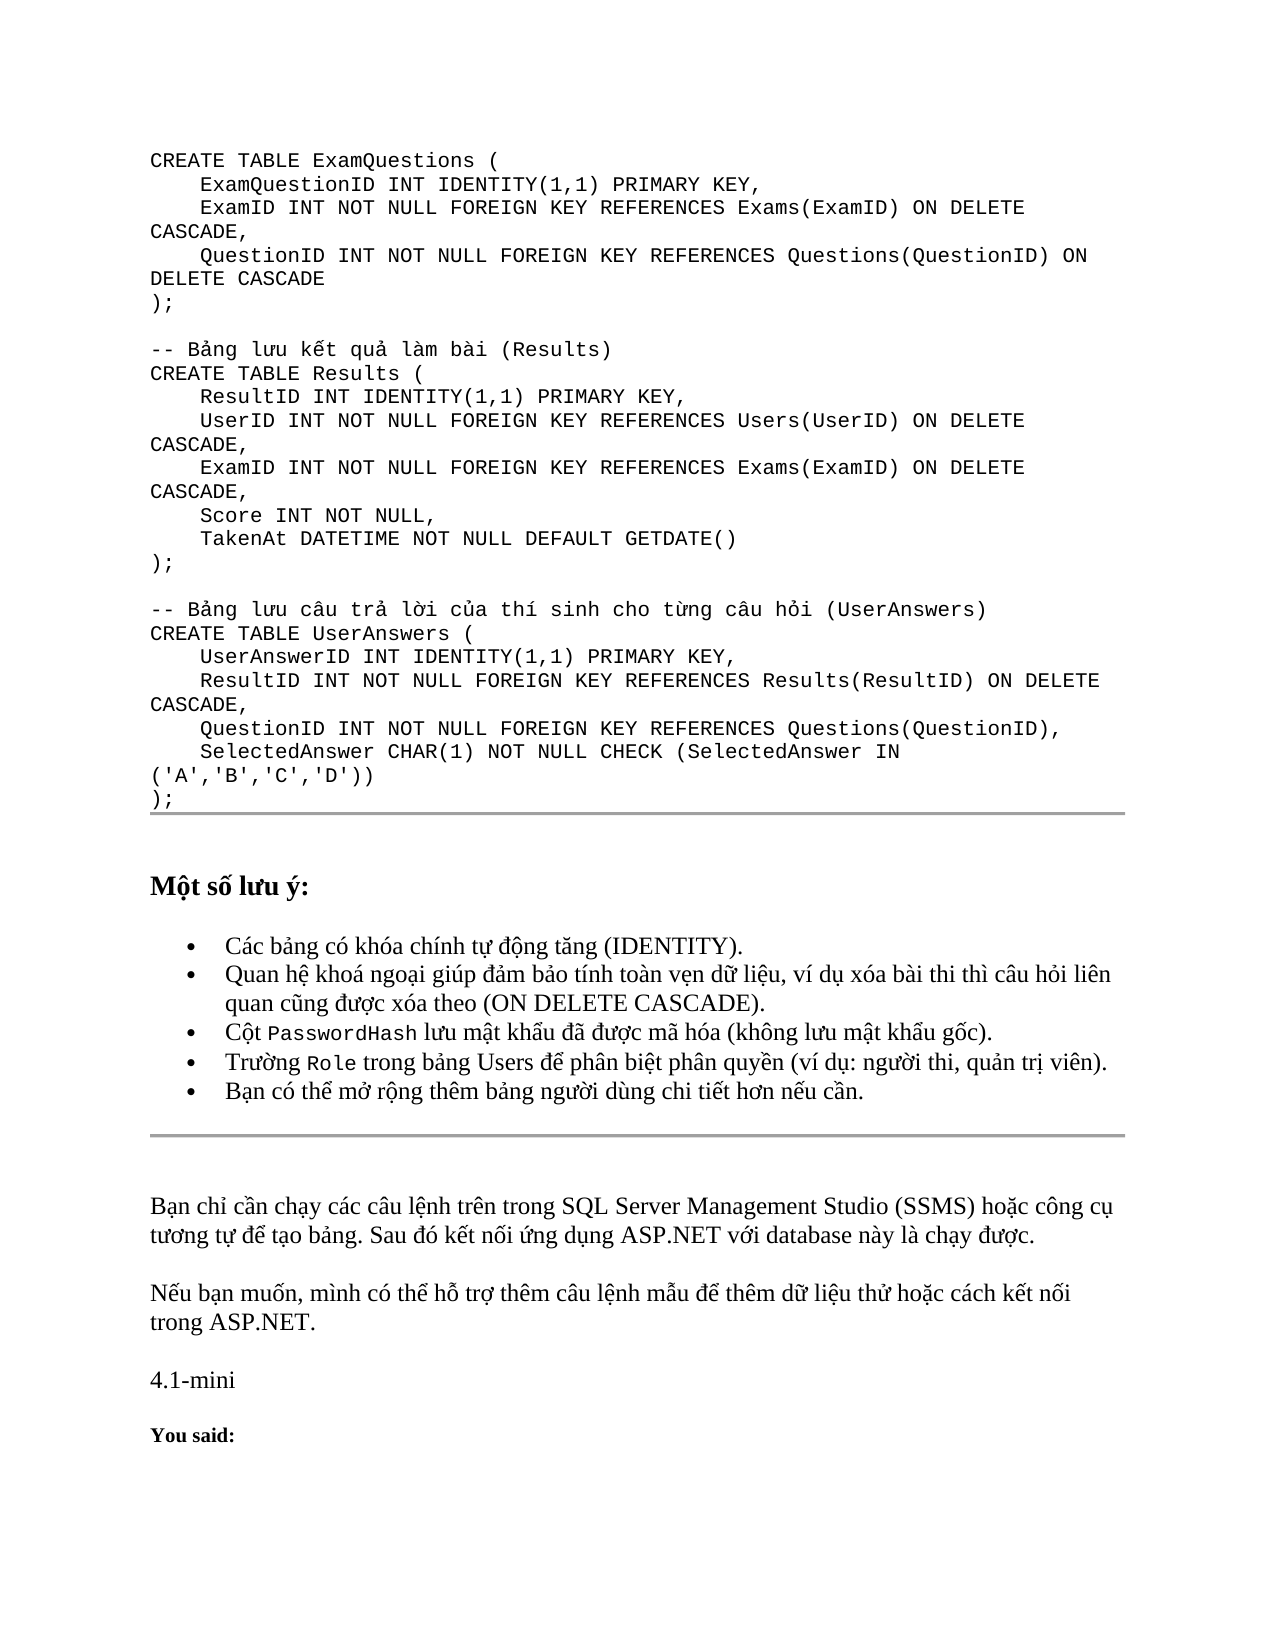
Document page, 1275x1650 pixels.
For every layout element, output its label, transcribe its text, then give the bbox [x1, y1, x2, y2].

text -- Bảng lưu kết quả làm bài (Results) [150, 339, 1125, 363]
text QuestionID INT NOT NULL FOREIGN KEY REFERENCES Questions(QuestionID) ON DELETE CASCADE [150, 244, 1125, 292]
text ExamQuestionID INT IDENTITY(1,1) PRIMARY KEY, [150, 174, 1125, 197]
text ResultID INT IDENTITY(1,1) PRIMARY KEY, [150, 386, 1125, 410]
text UserAnswerID INT IDENTITY(1,1) PRIMARY KEY, [150, 647, 1125, 670]
text CREATE TABLE ExamQuestions ( [150, 150, 1125, 174]
text Nếu bạn muốn, mình có thể hỗ trợ thêm câu lệnh mẫu để thêm dữ liệu thử hoặc cách kết nối trong ASP.NET. [150, 1278, 1125, 1336]
text ); [150, 788, 1125, 812]
text TakenAt DATETIME NOT NULL DEFAULT GETDATE() [150, 528, 1125, 552]
list Các bảng có khóa chính tự động tăng (IDENTITY). [187, 931, 1125, 959]
text Một số lưu ý: [150, 869, 1125, 902]
text CREATE TABLE UserAnswers ( [150, 623, 1125, 647]
text Score INT NOT NULL, [150, 505, 1125, 528]
text -- Bảng lưu câu trả lời của thí sinh cho từng câu hỏi (UserAnswers) [150, 599, 1125, 623]
text UserID INT NOT NULL FOREIGN KEY REFERENCES Users(UserID) ON DELETE CASCADE, [150, 410, 1125, 457]
text 4.1-mini [150, 1365, 1125, 1393]
text You said: [150, 1423, 1125, 1447]
text ); [150, 552, 1125, 576]
text ExamID INT NOT NULL FOREIGN KEY REFERENCES Exams(ExamID) ON DELETE CASCADE, [150, 197, 1125, 244]
text ); [150, 292, 1125, 316]
text ExamID INT NOT NULL FOREIGN KEY REFERENCES Exams(ExamID) ON DELETE CASCADE, [150, 457, 1125, 505]
list Quan hệ khoá ngoại giúp đảm bảo tính toàn vẹn dữ liệu, ví dụ xóa bài thi thì câu hỏi liên quan cũng được xóa theo (ON DELETE CASCADE). [187, 959, 1125, 1017]
list Bạn có thể mở rộng thêm bảng người dùng chi tiết hơn nếu cần. [187, 1076, 1125, 1105]
text CREATE TABLE Results ( [150, 363, 1125, 386]
list Trường Role trong bảng Users để phân biệt phân quyền (ví dụ: người thi, quản trị viên). [187, 1047, 1125, 1076]
text SelectedAnswer CHAR(1) NOT NULL CHECK (SelectedAnswer IN ('A','B','C','D')) [150, 741, 1125, 788]
text QuestionID INT NOT NULL FOREIGN KEY REFERENCES Questions(QuestionID), [150, 717, 1125, 741]
text Bạn chỉ cần chạy các câu lệnh trên trong SQL Server Management Studio (SSMS) hoặc công cụ tương tự để tạo bảng. Sau đó kết nối ứng dụng ASP.NET với database này là chạy được. [150, 1191, 1125, 1249]
list Cột PasswordHash lưu mật khẩu đã được mã hóa (không lưu mật khẩu gốc). [187, 1017, 1125, 1047]
text ResultID INT NOT NULL FOREIGN KEY REFERENCES Results(ResultID) ON DELETE CASCADE, [150, 670, 1125, 717]
